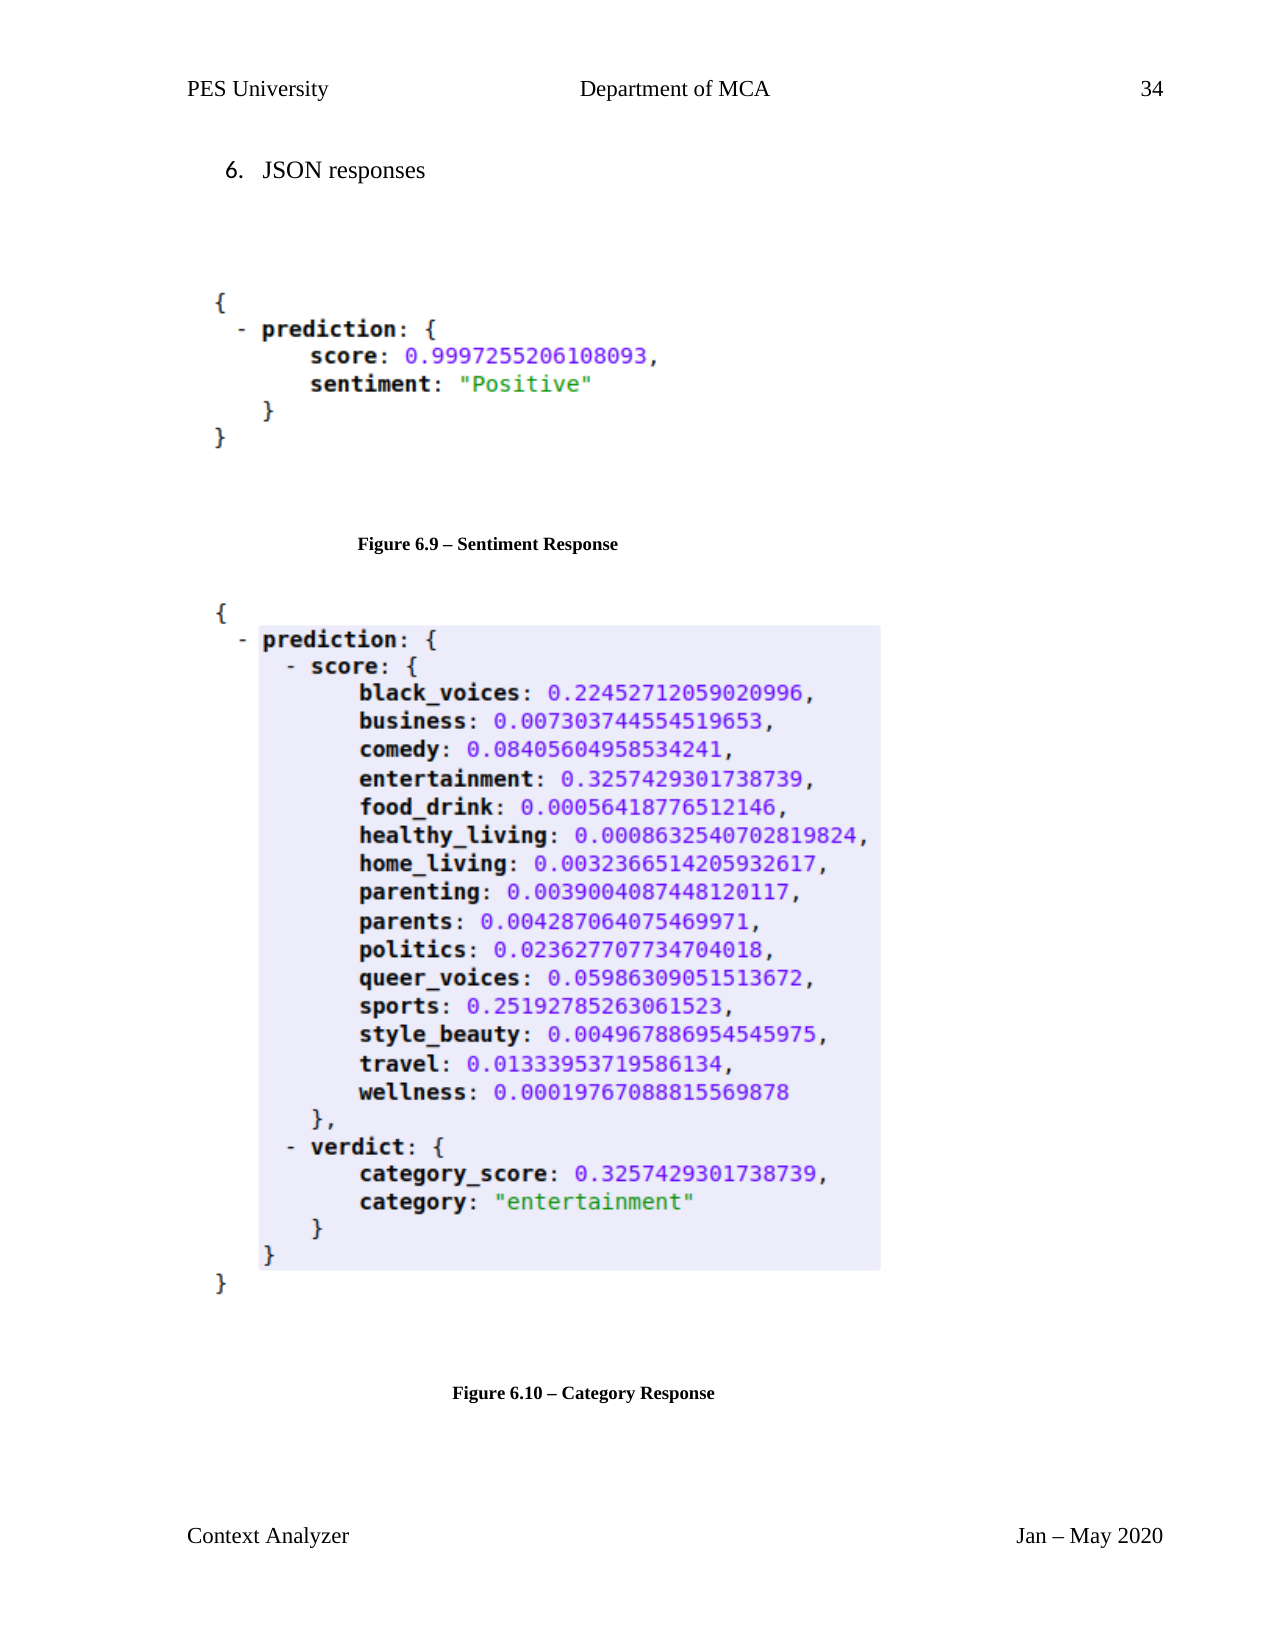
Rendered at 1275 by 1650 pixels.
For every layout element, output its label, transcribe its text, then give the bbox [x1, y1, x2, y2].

list JSON responses [225, 154, 1162, 184]
picture [200, 276, 767, 533]
picture [201, 588, 967, 1371]
